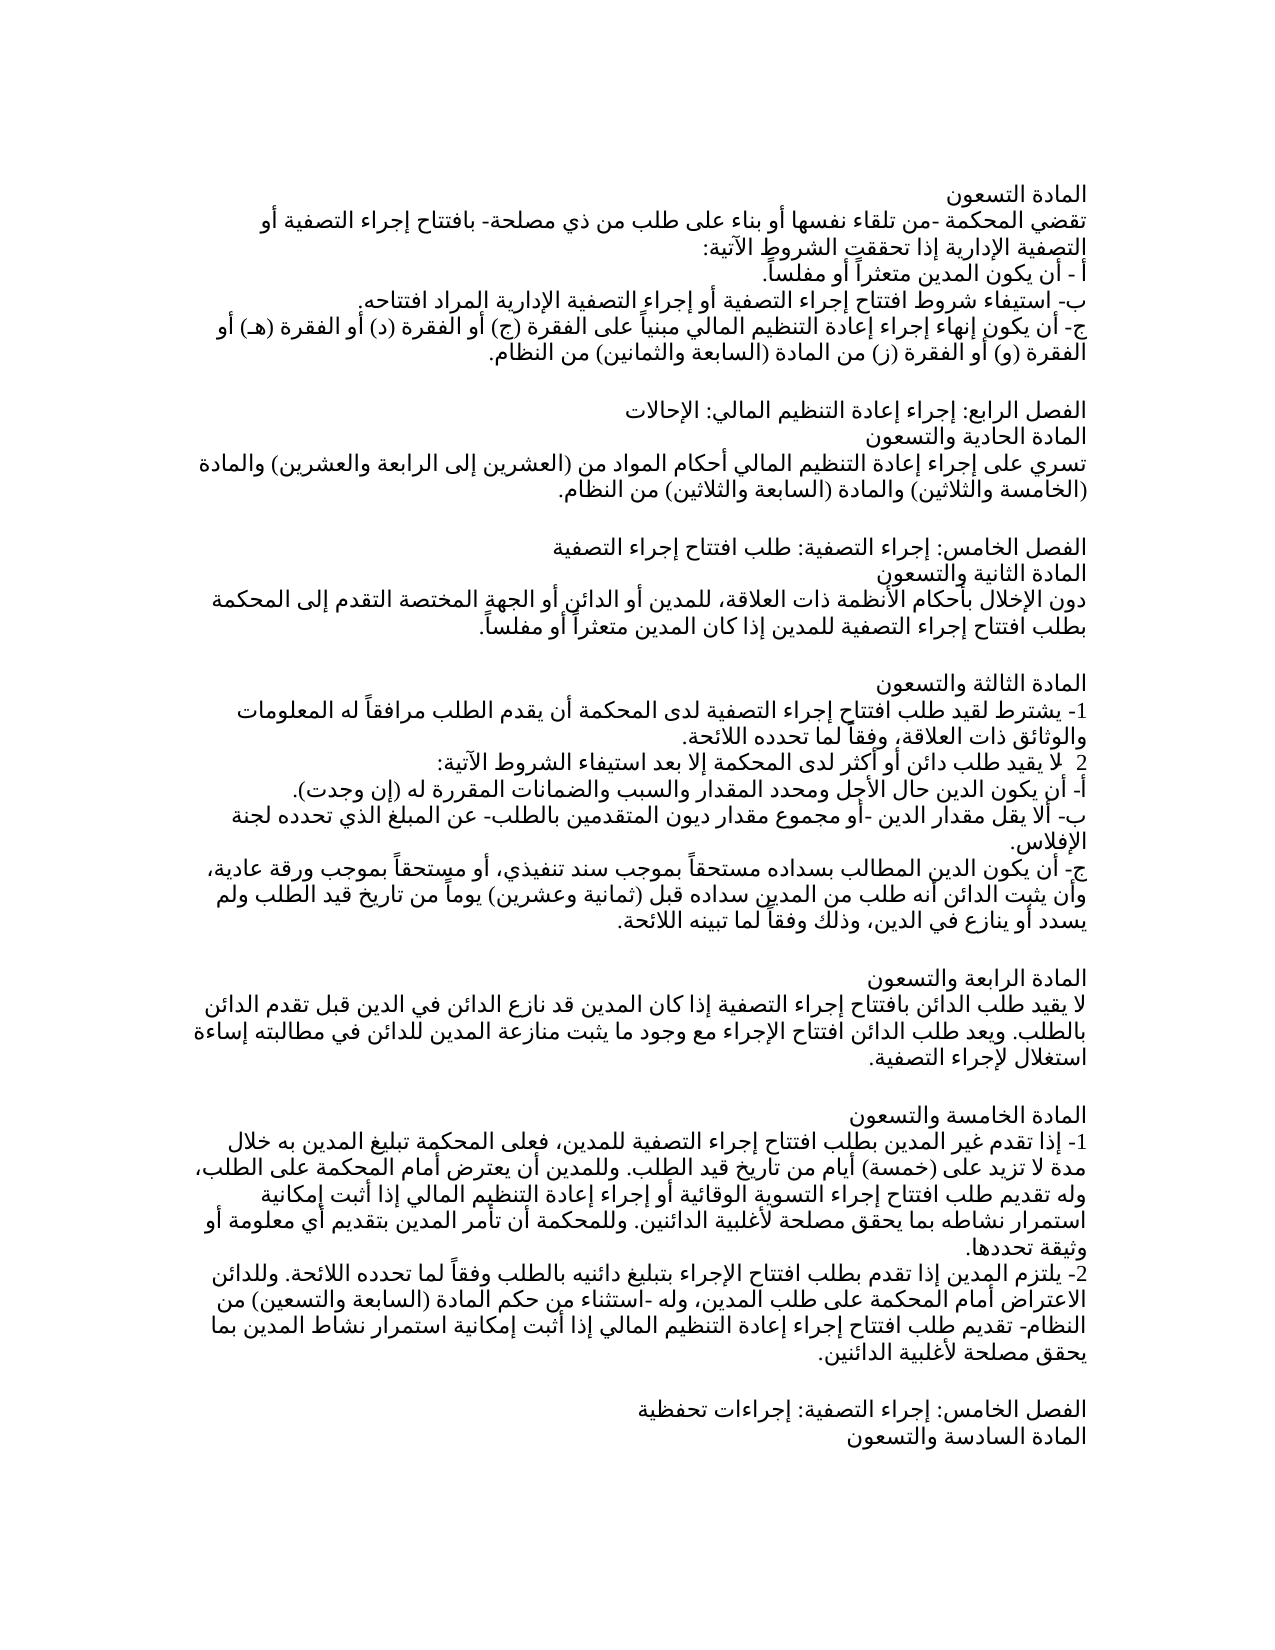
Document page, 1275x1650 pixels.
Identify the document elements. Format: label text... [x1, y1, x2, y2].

text الفصل الرابع: إجراء إعادة التنظيم المالي: الإحالات [187, 397, 1087, 423]
text الفصل الخامس: إجراء التصفية: إجراءات تحفظية [187, 1397, 1087, 1423]
text المادة الرابعة والتسعون [187, 965, 1087, 991]
text المادة الثالثة والتسعون [187, 670, 1087, 697]
text دون الإخلال بأحكام الأنظمة ذات العلاقة، للمدين أو الدائن أو الجهة المختصة التقدم إلى المحكمة بطلب افتتاح إجراء التصفية للمدين إذا كان المدين متعثراً أو مفلساً. [187, 586, 1087, 639]
text 1- يشترط لقيد طلب افتتاح إجراء التصفية لدى المحكمة أن يقدم الطلب مرافقاً له المعلومات والوثائق ذات العلاقة، وفقاً لما تحدده اللائحة. 2- لا يقيد طلب دائن أو أكثر لدى المحكمة إلا بعد استيفاء الشروط الآتية: أ- أن يكون الدين حال الأجل ومحدد المقدار والسبب والضمانات المقررة له (إن وجدت). ب- ألا يقل مقدار الدين -أو مجموع مقدار ديون المتقدمين بالطلب- عن المبلغ الذي تحدده لجنة الإفلاس. ج- أن يكون الدين المطالب بسداده مستحقاً بموجب سند تنفيذي، أو مستحقاً بموجب ورقة عادية، وأن يثبت الدائن أنه طلب من المدين سداده قبل (ثمانية وعشرين) يوماً من تاريخ قيد الطلب ولم يسدد أو ينازع في الدين، وذلك وفقاً لما تبينه اللائحة. [187, 697, 1087, 934]
text المادة السادسة والتسعون [187, 1423, 1087, 1449]
text المادة الحادية والتسعون [187, 423, 1087, 450]
text المادة التسعون [187, 181, 1087, 208]
text تسري على إجراء إعادة التنظيم المالي أحكام المواد من (العشرين إلى الرابعة والعشرين) والمادة (الخامسة والثلاثين) والمادة (السابعة والثلاثين) من النظام. [187, 450, 1087, 502]
text تقضي المحكمة -من تلقاء نفسها أو بناء على طلب من ذي مصلحة- بافتتاح إجراء التصفية أو التصفية الإدارية إذا تحققت الشروط الآتية: أ - أن يكون المدين متعثراً أو مفلساً. ب- استيفاء شروط افتتاح إجراء التصفية أو إجراء التصفية الإدارية المراد افتتاحه. ج- أن يكون إنهاء إجراء إعادة التنظيم المالي مبنياً على الفقرة (ج) أو الفقرة (د) أو الفقرة (هـ) أو الفقرة (و) أو الفقرة (ز) من المادة (السابعة والثمانين) من النظام. [187, 208, 1087, 366]
text 1- إذا تقدم غير المدين بطلب افتتاح إجراء التصفية للمدين، فعلى المحكمة تبليغ المدين به خلال مدة لا تزيد على (خمسة) أيام من تاريخ قيد الطلب. وللمدين أن يعترض أمام المحكمة على الطلب، وله تقديم طلب افتتاح إجراء التسوية الوقائية أو إجراء إعادة التنظيم المالي إذا أثبت إمكانية استمرار نشاطه بما يحقق مصلحة لأغلبية الدائنين. وللمحكمة أن تأمر المدين بتقديم أي معلومة أو وثيقة تحددها. 2- يلتزم المدين إذا تقدم بطلب افتتاح الإجراء بتبليغ دائنيه بالطلب وفقاً لما تحدده اللائحة. وللدائن الاعتراض أمام المحكمة على طلب المدين، وله -استثناء من حكم المادة (السابعة والتسعين) من النظام- تقديم طلب افتتاح إجراء إعادة التنظيم المالي إذا أثبت إمكانية استمرار نشاط المدين بما يحقق مصلحة لأغلبية الدائنين. [187, 1128, 1087, 1365]
text المادة الخامسة والتسعون [187, 1102, 1087, 1128]
text لا يقيد طلب الدائن بافتتاح إجراء التصفية إذا كان المدين قد نازع الدائن في الدين قبل تقدم الدائن بالطلب. ويعد طلب الدائن افتتاح الإجراء مع وجود ما يثبت منازعة المدين للدائن في مطالبته إساءة استغلال لإجراء التصفية. [187, 991, 1087, 1071]
text الفصل الخامس: إجراء التصفية: طلب افتتاح إجراء التصفية [187, 534, 1087, 560]
text المادة الثانية والتسعون [187, 560, 1087, 586]
